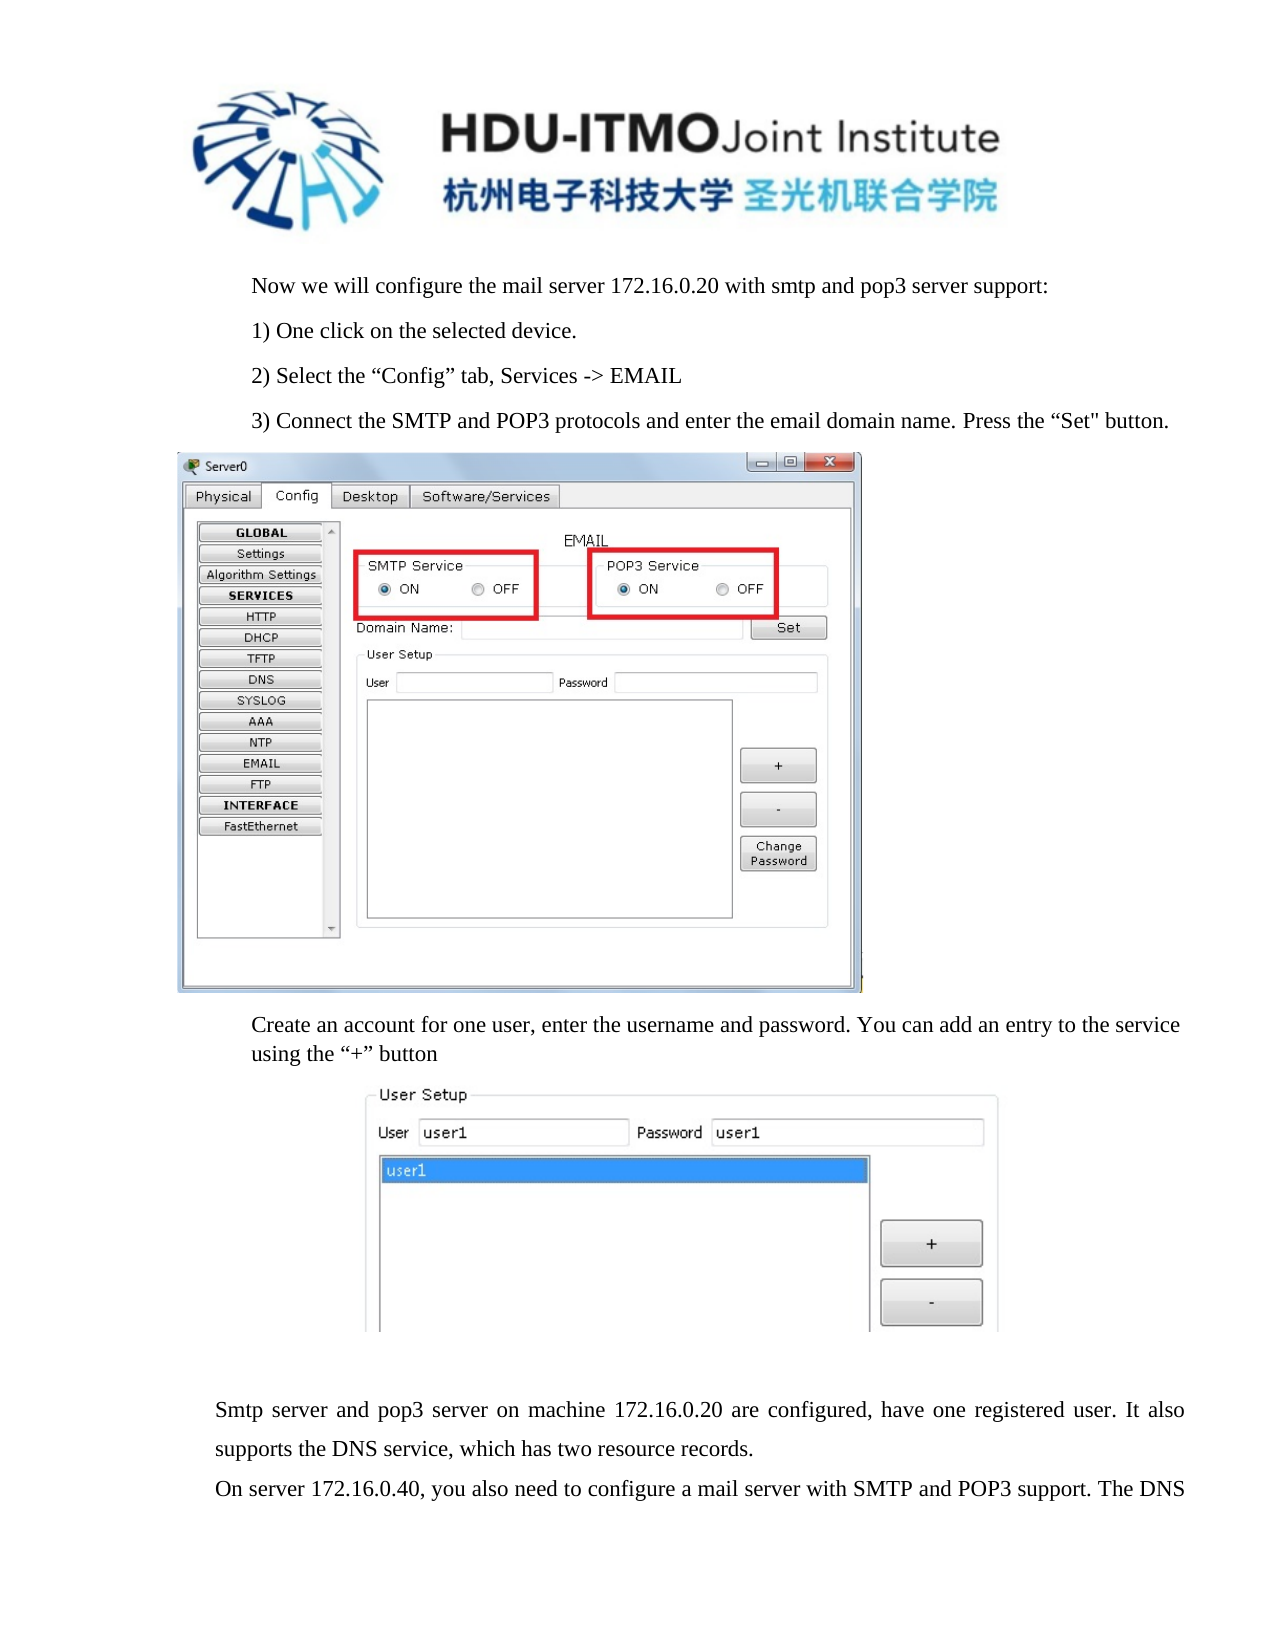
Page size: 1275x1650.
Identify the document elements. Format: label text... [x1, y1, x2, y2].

text 3) Connect the SMTP and POP3 protocols and enter the email domain name. Press the “Set" button. [251, 407, 1186, 433]
text Now we will configure the mail server 172.16.0.20 with smtp and pop3 server support: [251, 272, 1186, 298]
picture [177, 452, 864, 993]
picture [177, 73, 1016, 244]
text 1) One click on the selected device. [251, 317, 1186, 343]
text Create an account for one user, enter the username and password. You can add an entry to the service using the “+” button [251, 1012, 1186, 1066]
picture [354, 1085, 1010, 1332]
text On server 172.16.0.40, you also need to configure a mail server with SMTP and POP3 support. The DNS server for it is 172.16.0.20. [215, 1475, 1186, 1501]
text Smtp server and pop3 server on machine 172.16.0.20 are configured, have one registered user. It also supports the DNS service, which has two resource records. [215, 1396, 1186, 1462]
text 2) Select the “Config” tab, Services -> EMAIL [251, 362, 1186, 388]
